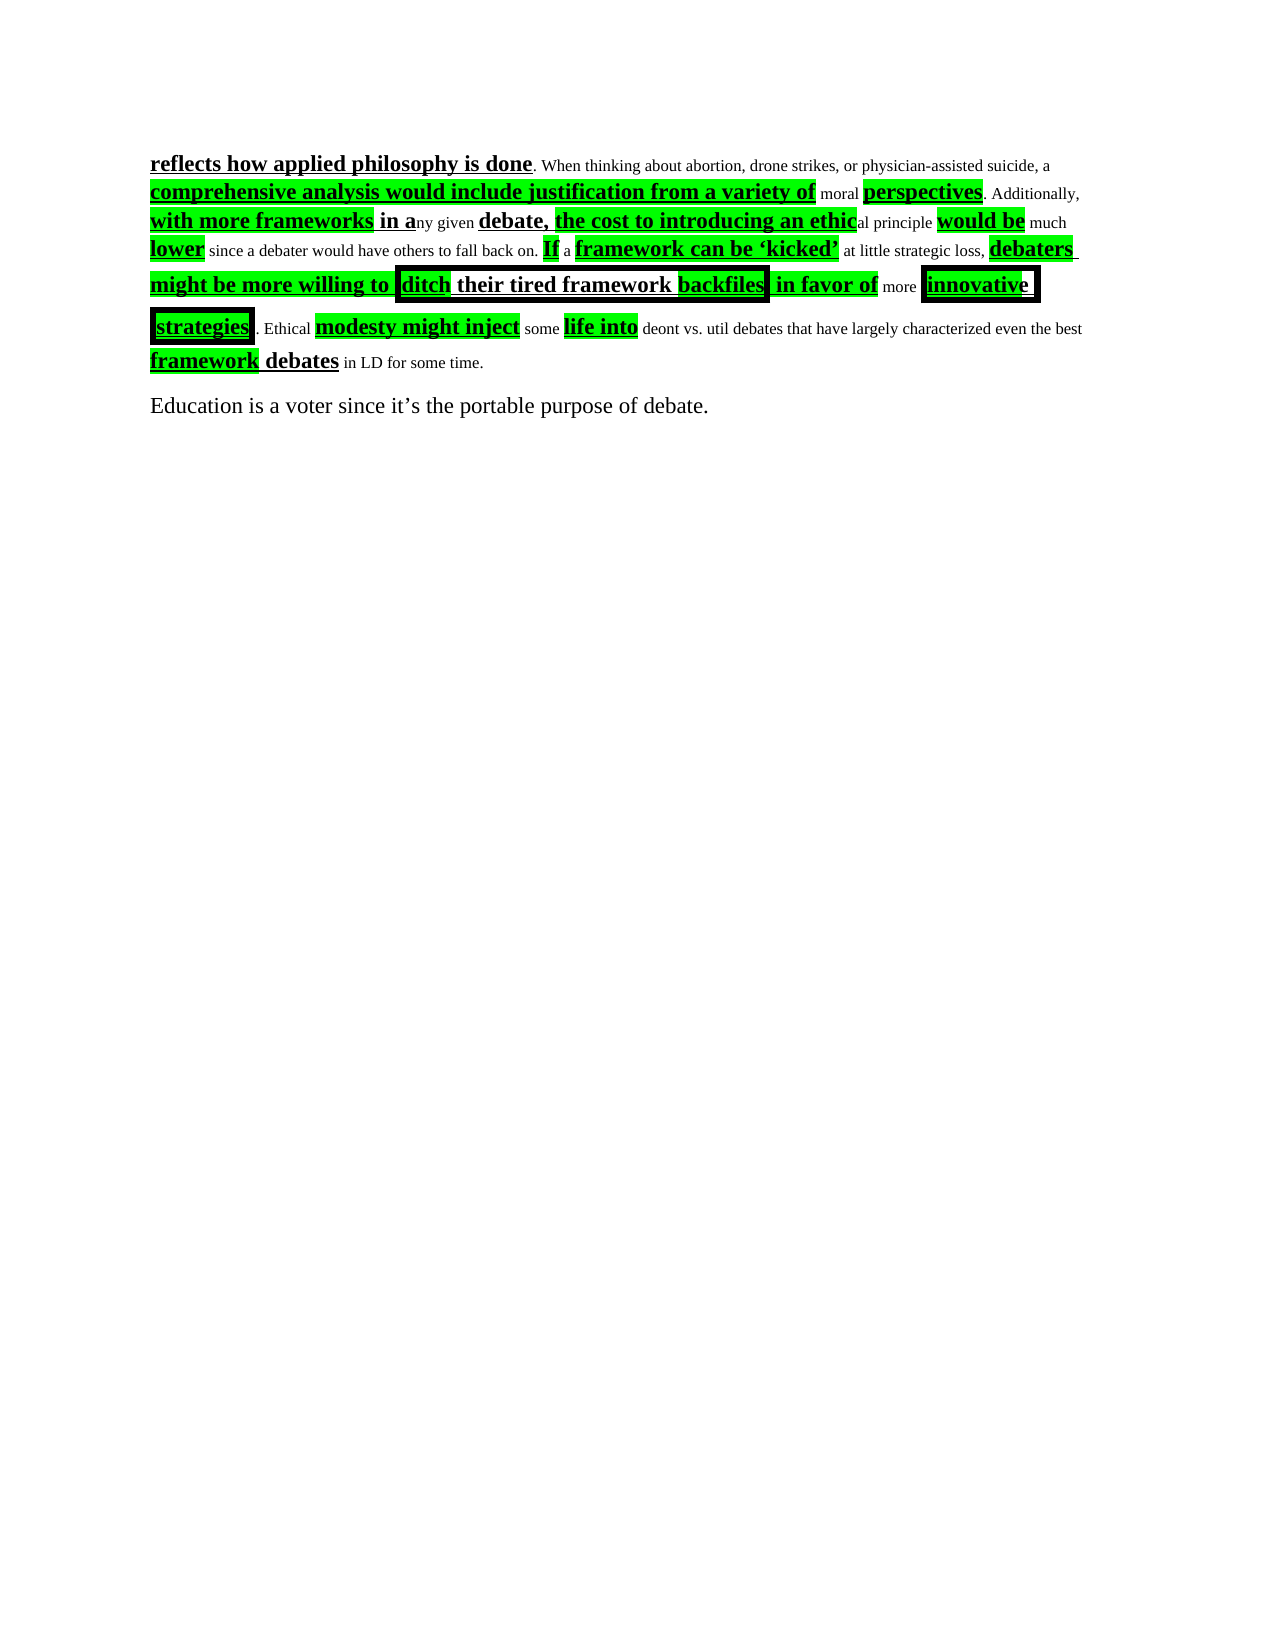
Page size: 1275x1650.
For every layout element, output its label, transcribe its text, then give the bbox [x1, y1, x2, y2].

text Education is a voter since it’s the portable purpose of debate. [150, 393, 1125, 419]
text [150, 150, 1125, 374]
